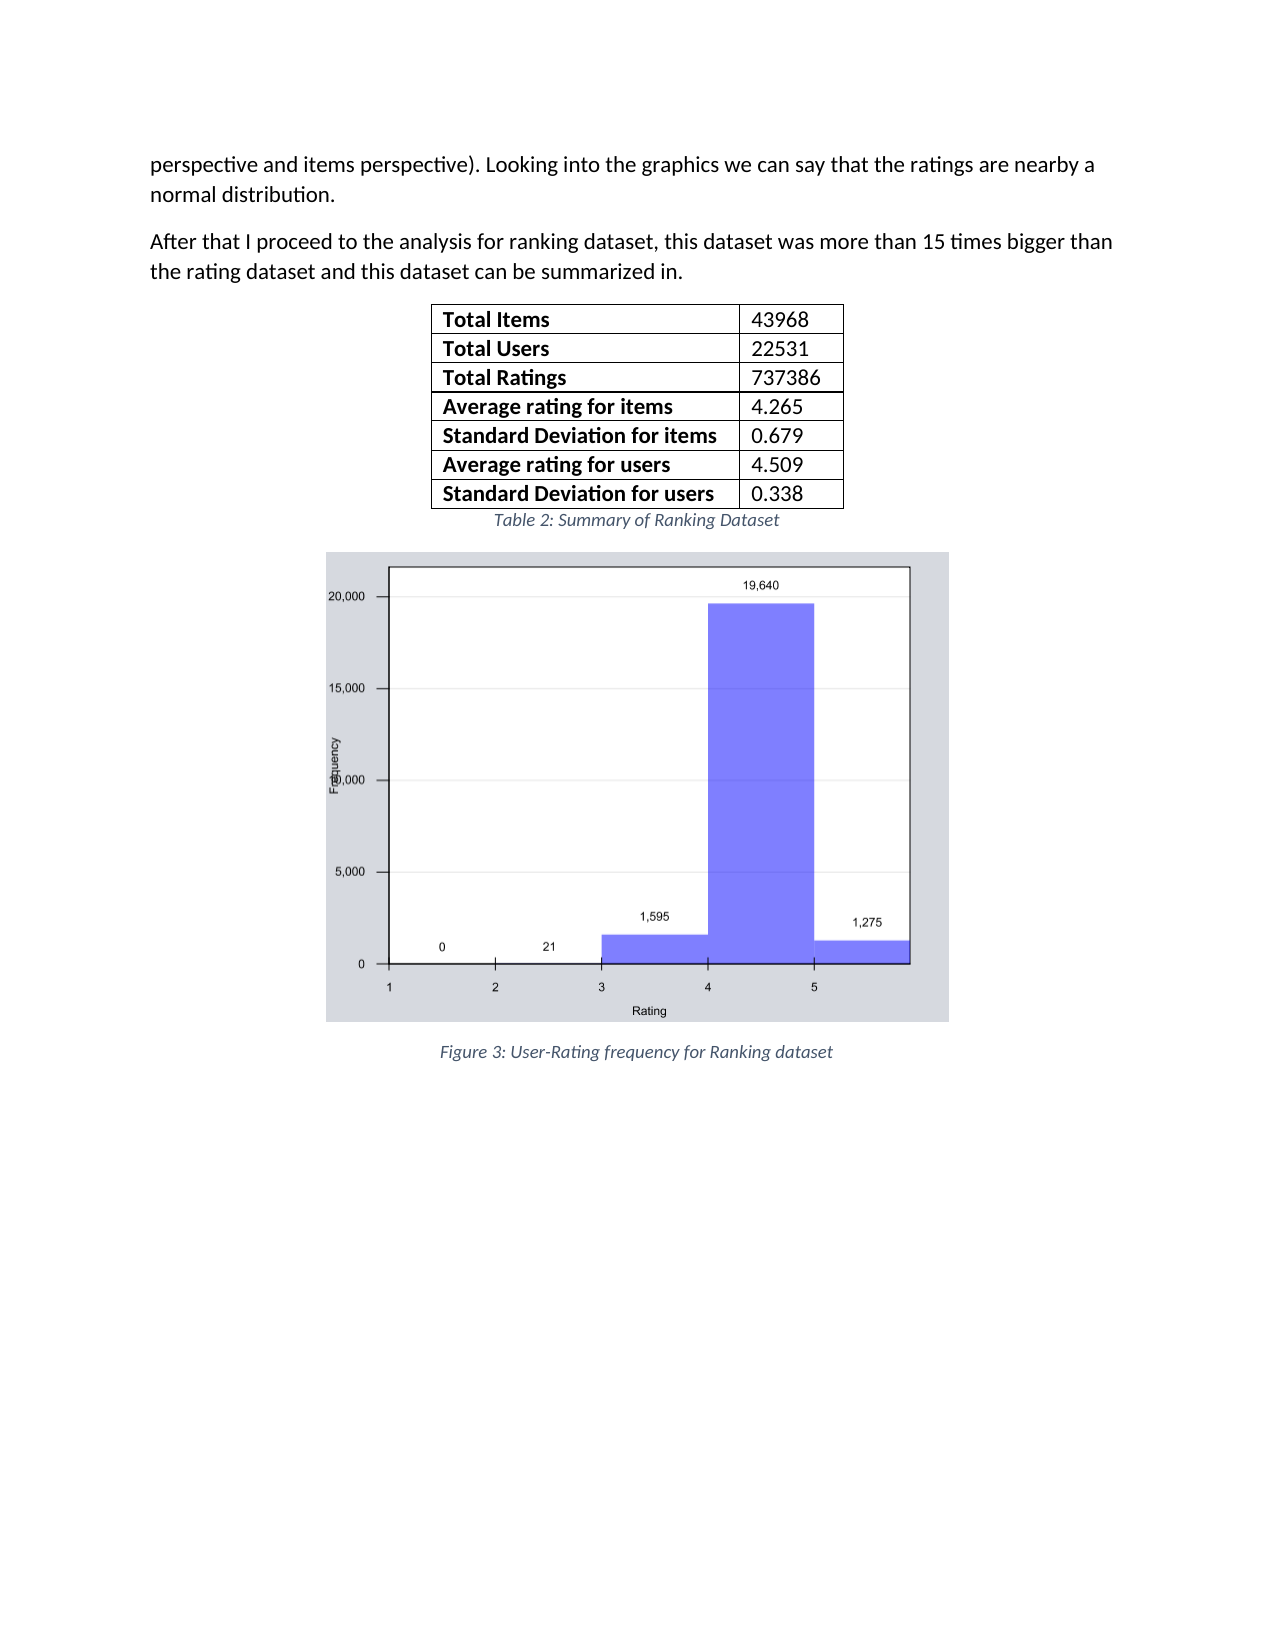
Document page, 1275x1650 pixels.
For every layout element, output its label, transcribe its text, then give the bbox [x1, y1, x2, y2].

table_cell Total Users [432, 334, 739, 362]
table_header Total Items [432, 305, 739, 333]
table_cell 4.509 [740, 451, 843, 478]
table_cell Standard Deviation for items [432, 421, 739, 449]
text After that I proceed to the analysis for ranking dataset, this dataset was more than 15 times bigger than the rating dataset and this dataset can be summarized in. [150, 227, 1125, 285]
table_cell Total Ratings [432, 363, 739, 391]
table_cell 4.265 [740, 393, 843, 420]
table_cell 0.338 [740, 480, 843, 508]
table_cell 0.679 [740, 421, 843, 449]
table_cell Average rating for items [432, 393, 739, 420]
table_header 43968 [740, 305, 843, 333]
table_cell Standard Deviation for users [432, 480, 739, 508]
table_cell 737386 [740, 363, 843, 391]
text Figure 3: User-Rating frequency for Ranking dataset [150, 1040, 1125, 1063]
table_cell 22531 [740, 334, 843, 362]
text Table 2: Summary of Ranking Dataset [150, 509, 1125, 532]
table_cell Average rating for users [432, 451, 739, 478]
picture [326, 552, 949, 1022]
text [150, 150, 1125, 208]
